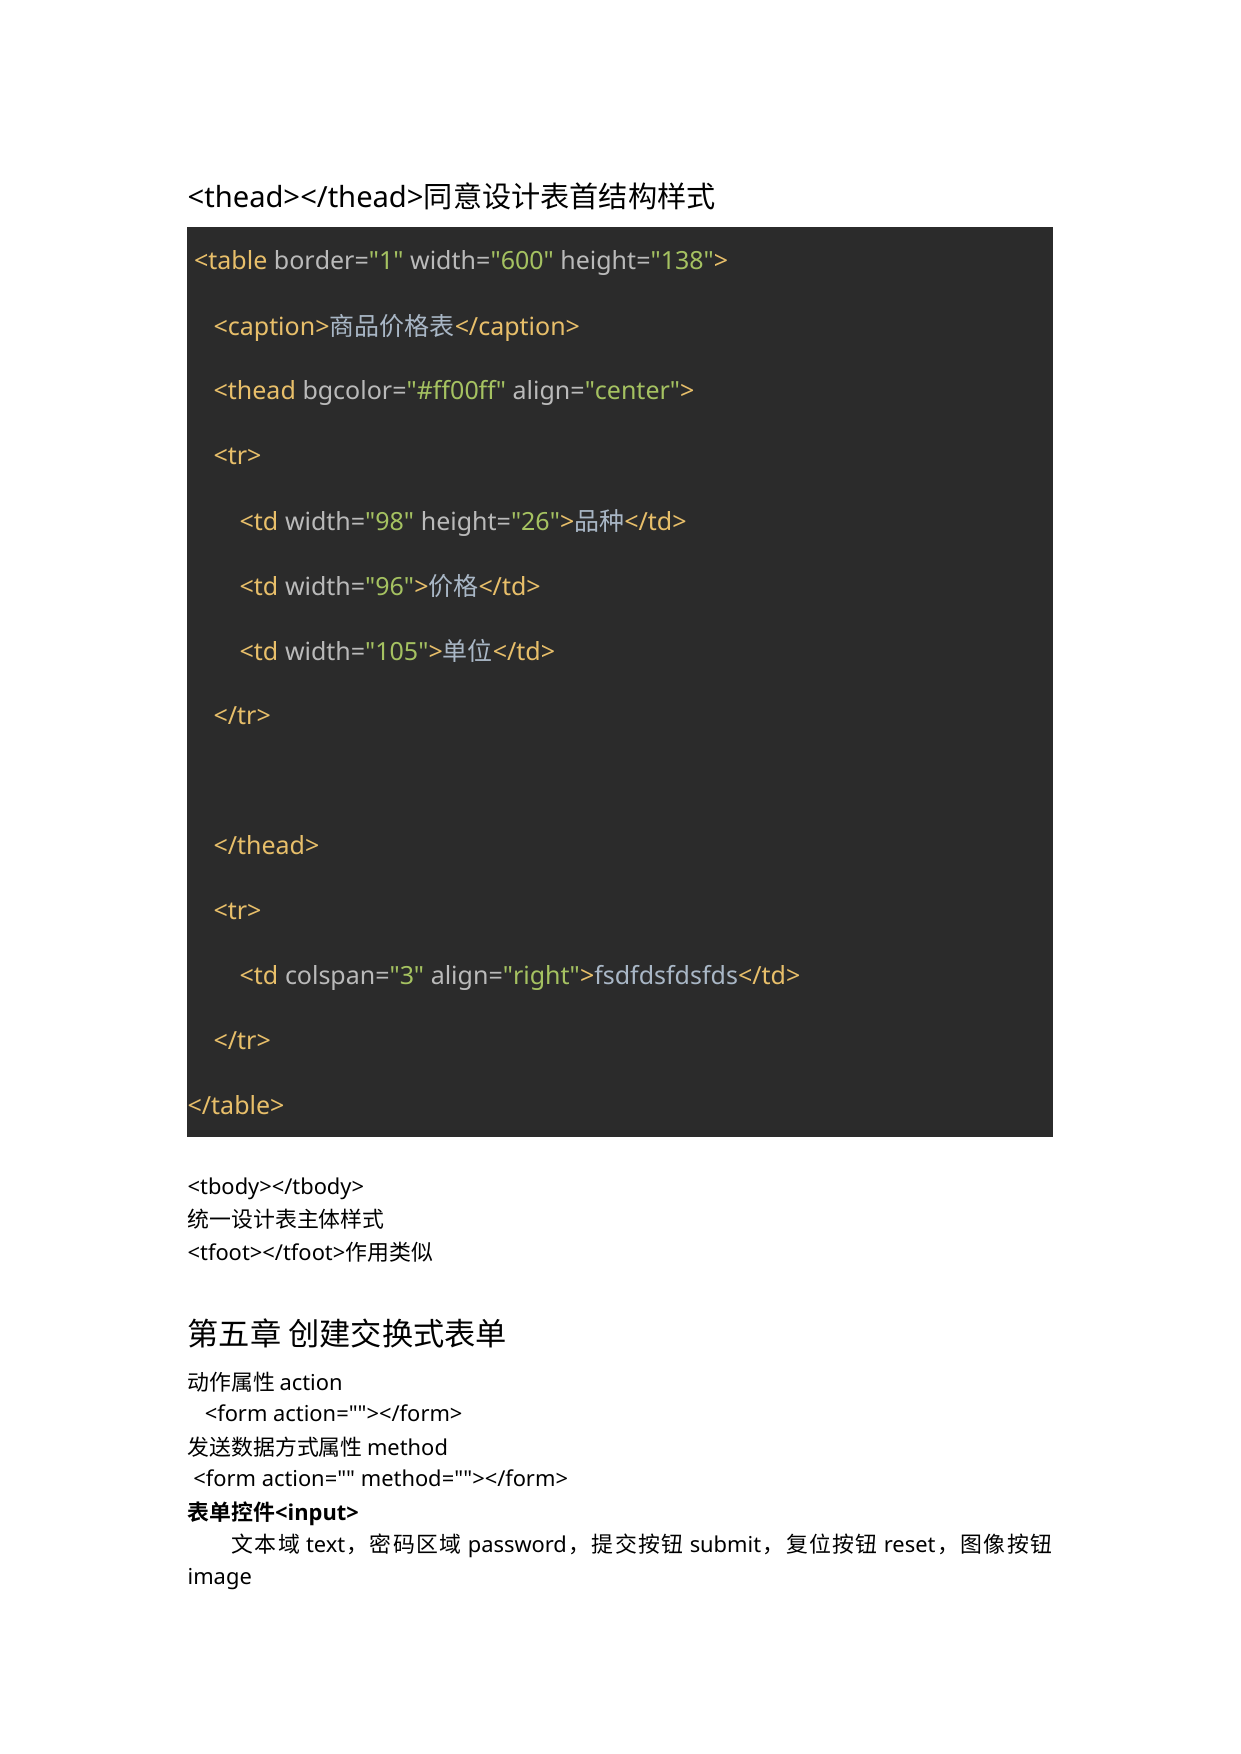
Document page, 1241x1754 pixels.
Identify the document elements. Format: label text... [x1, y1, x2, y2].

text <table border="1" width="600" height="138"> <caption>商品价格表</caption> <thead bgcolor="#ff00ff" align="center"> <tr> <td width="98" height="26">品种</td> <td width="96">价格</td> <td width="105">单位</td> </tr> </thead> <tr> <td colspan="3" align="right">fsdfdsfdsfds</td> </tr> </table> [187, 227, 1053, 1137]
text <form action="" method=""></form> [187, 1462, 1053, 1494]
text 统一设计表主体样式 [187, 1202, 1053, 1234]
text <tbody></tbody> [187, 1169, 1053, 1202]
text 发送数据方式属性method [187, 1429, 1053, 1462]
text <form action=""></form> [187, 1397, 1053, 1429]
text <tfoot></tfoot>作用类似 [187, 1234, 1053, 1267]
text 第五章 创建交换式表单 [187, 1299, 1053, 1364]
text 表单控件<input> [187, 1494, 1053, 1527]
text 动作属性action [187, 1364, 1053, 1397]
text 文本域text，密码区域password，提交按钮submit，复位按钮reset，图像按钮image [187, 1527, 1053, 1592]
text <thead></thead>同意设计表首结构样式 [187, 162, 1053, 227]
